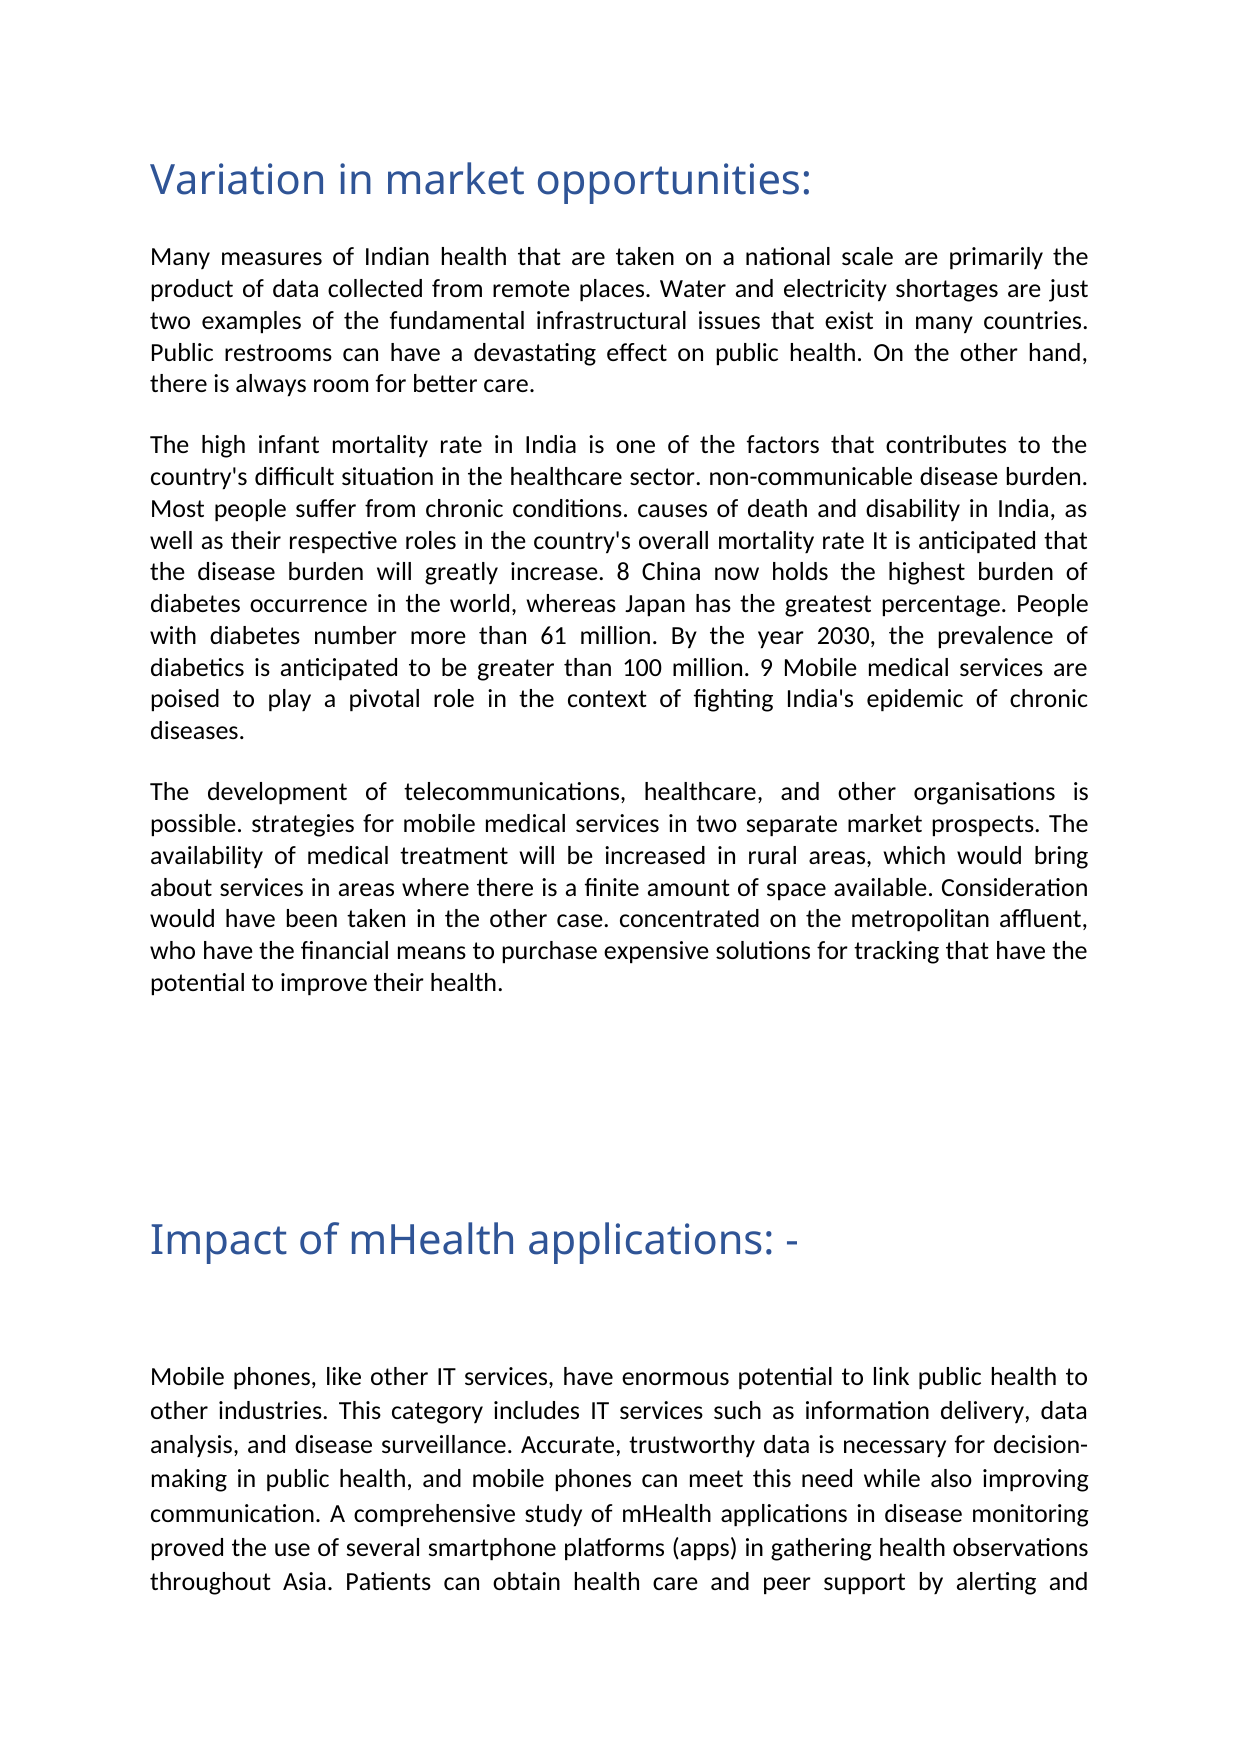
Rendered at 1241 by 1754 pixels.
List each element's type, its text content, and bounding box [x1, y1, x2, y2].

subtitle Impact of mHealth applications: - [150, 1210, 1090, 1266]
subtitle Variation in market opportunities: [150, 150, 1090, 207]
text The development of telecommunications, healthcare, and other organisations is possible. strategies for mobile medical services in two separate market prospects. The availability of medical treatment will be increased in rural areas, which would bring about services in areas where there is a finite amount of space available. Consideration would have been taken in the other case. concentrated on the metropolitan affluent, who have the financial means to purchase expensive solutions for tracking that have the potential to improve their health. [150, 775, 1090, 998]
text The high infant mortality rate in India is one of the factors that contributes to the country's difficult situation in the healthcare sector. non-communicable disease burden. Most people suffer from chronic conditions. causes of death and disability in India, as well as their respective roles in the country's overall mortality rate It is anticipated that the disease burden will greatly increase. 8 China now holds the highest burden of diabetes occurrence in the world, whereas Japan has the greatest percentage. People with diabetes number more than 61 million. By the year 2030, the prevalence of diabetics is anticipated to be greater than 100 million. 9 Mobile medical services are poised to play a pivotal role in the context of fighting India's epidemic of chronic diseases. [150, 428, 1090, 746]
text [150, 1360, 1090, 1597]
text Many measures of Indian health that are taken on a national scale are primarily the product of data collected from remote places. Water and electricity shortages are just two examples of the fundamental infrastructural issues that exist in many countries. Public restrooms can have a devastating effect on public health. On the other hand, there is always room for better care. [150, 240, 1090, 399]
